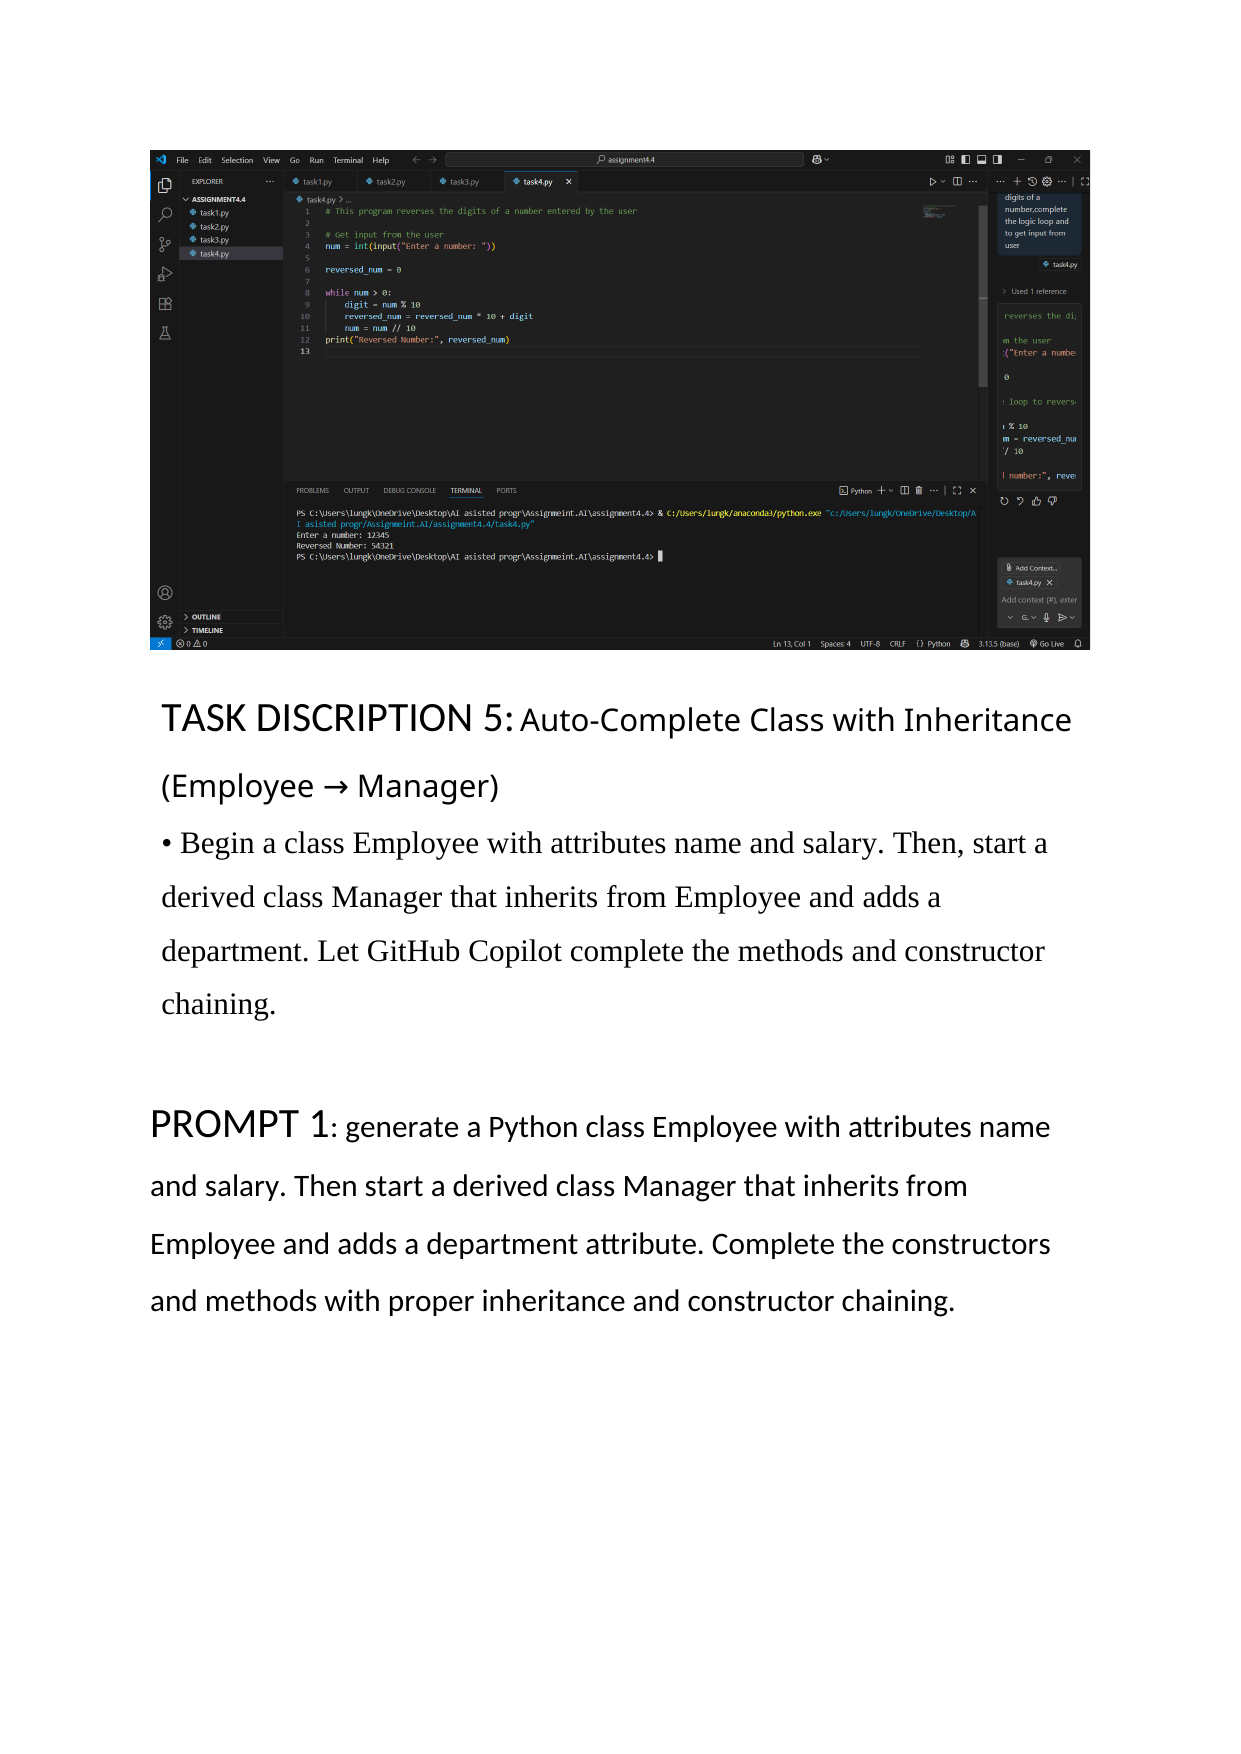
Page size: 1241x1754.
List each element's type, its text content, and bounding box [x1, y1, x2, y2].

picture [150, 150, 1091, 650]
text PROMPT 1: generate a Python class Employee with attributes name and salary. Then start a derived class Manager that inherits from Employee and adds a department attribute. Complete the constructors and methods with proper inheritance and constructor chaining. [150, 1097, 1090, 1319]
text TASK DISCRIPTION 5: Auto-Complete Class with Inheritance (Employee → Manager) • Begin a class Employee with attributes name and salary. Then, start a derived class Manager that inherits from Employee and adds a department. Let GitHub Copilot complete the methods and constructor chaining. [161, 691, 1090, 1022]
